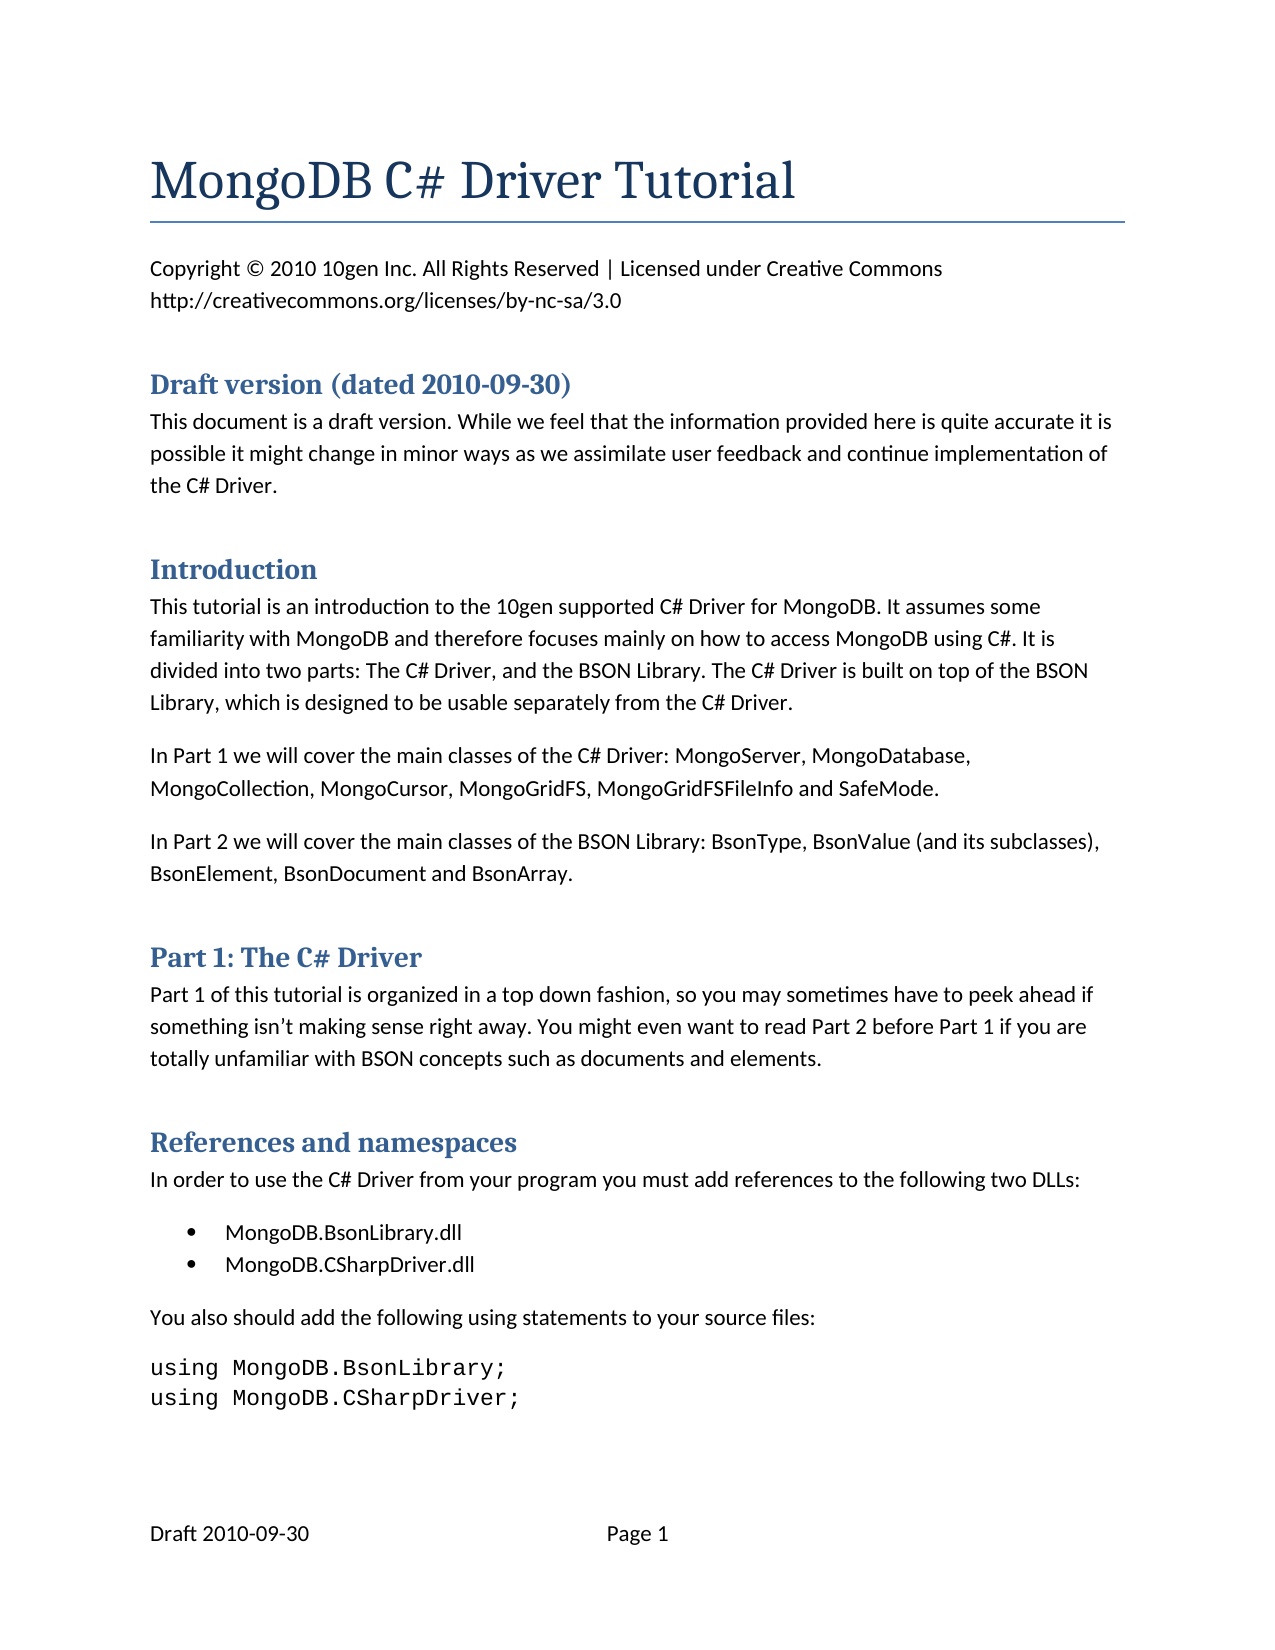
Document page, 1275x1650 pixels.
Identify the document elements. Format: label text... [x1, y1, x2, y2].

text http://creativecommons.org/licenses/by-nc-sa/3.0 [150, 286, 1125, 314]
text In Part 2 we will cover the main classes of the BSON Library: BsonType, BsonValue (and its subclasses), BsonElement, BsonDocument and BsonArray. [150, 827, 1125, 887]
text You also should add the following using statements to your source files: [150, 1303, 1125, 1331]
title MongoDB C# Driver Tutorial [150, 150, 1125, 221]
subtitle Draft version (dated 2010-09-30) [150, 368, 1125, 402]
list MongoDB.CSharpDriver.dll [187, 1250, 1125, 1278]
text using MongoDB.CSharpDriver; [150, 1386, 1125, 1412]
text In order to use the C# Driver from your program you must add references to the following two DLLs: [150, 1165, 1125, 1193]
subtitle References and namespaces [150, 1126, 1125, 1160]
text Copyright © 2010 10gen Inc. All Rights Reserved | Licensed under Creative Commons [150, 254, 1125, 282]
text This document is a draft version. While we feel that the information provided here is quite accurate it is possible it might change in minor ways as we assimilate user feedback and continue implementation of the C# Driver. [150, 407, 1125, 499]
text This tutorial is an introduction to the 10gen supported C# Driver for MongoDB. It assumes some familiarity with MongoDB and therefore focuses mainly on how to access MongoDB using C#. It is divided into two parts: The C# Driver, and the BSON Library. The C# Driver is built on top of the BSON Library, which is designed to be usable separately from the C# Driver. [150, 592, 1125, 717]
subtitle Introduction [150, 553, 1125, 587]
text using MongoDB.BsonLibrary; [150, 1356, 1125, 1382]
text In Part 1 we will cover the main classes of the C# Driver: MongoServer, MongoDatabase, MongoCollection, MongoCursor, MongoGridFS, MongoGridFSFileInfo and SafeMode. [150, 742, 1125, 802]
subtitle Part 1: The C# Driver [150, 941, 1125, 975]
text Part 1 of this tutorial is organized in a top down fashion, so you may sometimes have to peek ahead if something isn’t making sense right away. You might even want to read Part 2 before Part 1 if you are totally unfamiliar with BSON concepts such as documents and elements. [150, 980, 1125, 1072]
list MongoDB.BsonLibrary.dll [187, 1218, 1125, 1246]
